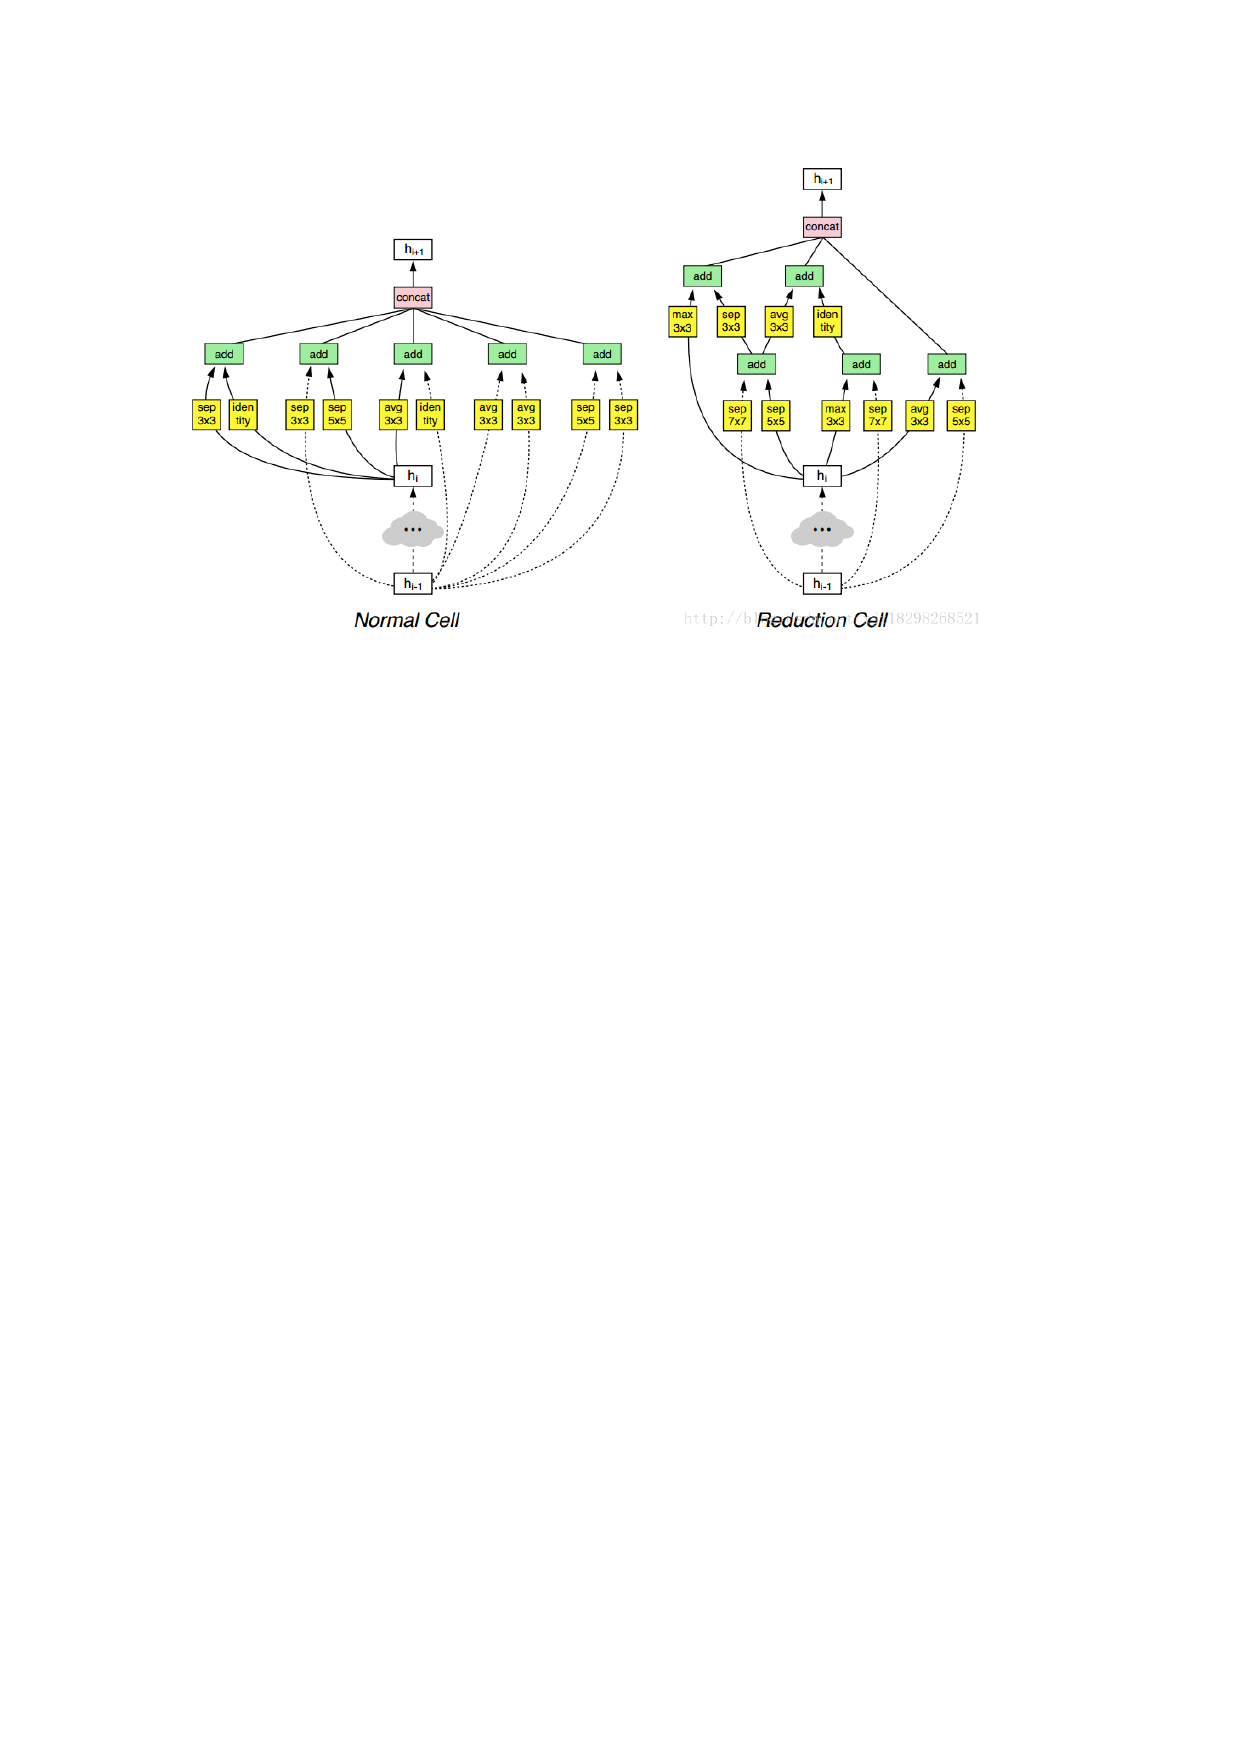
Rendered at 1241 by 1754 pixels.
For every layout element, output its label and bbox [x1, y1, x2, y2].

picture [187, 162, 991, 635]
